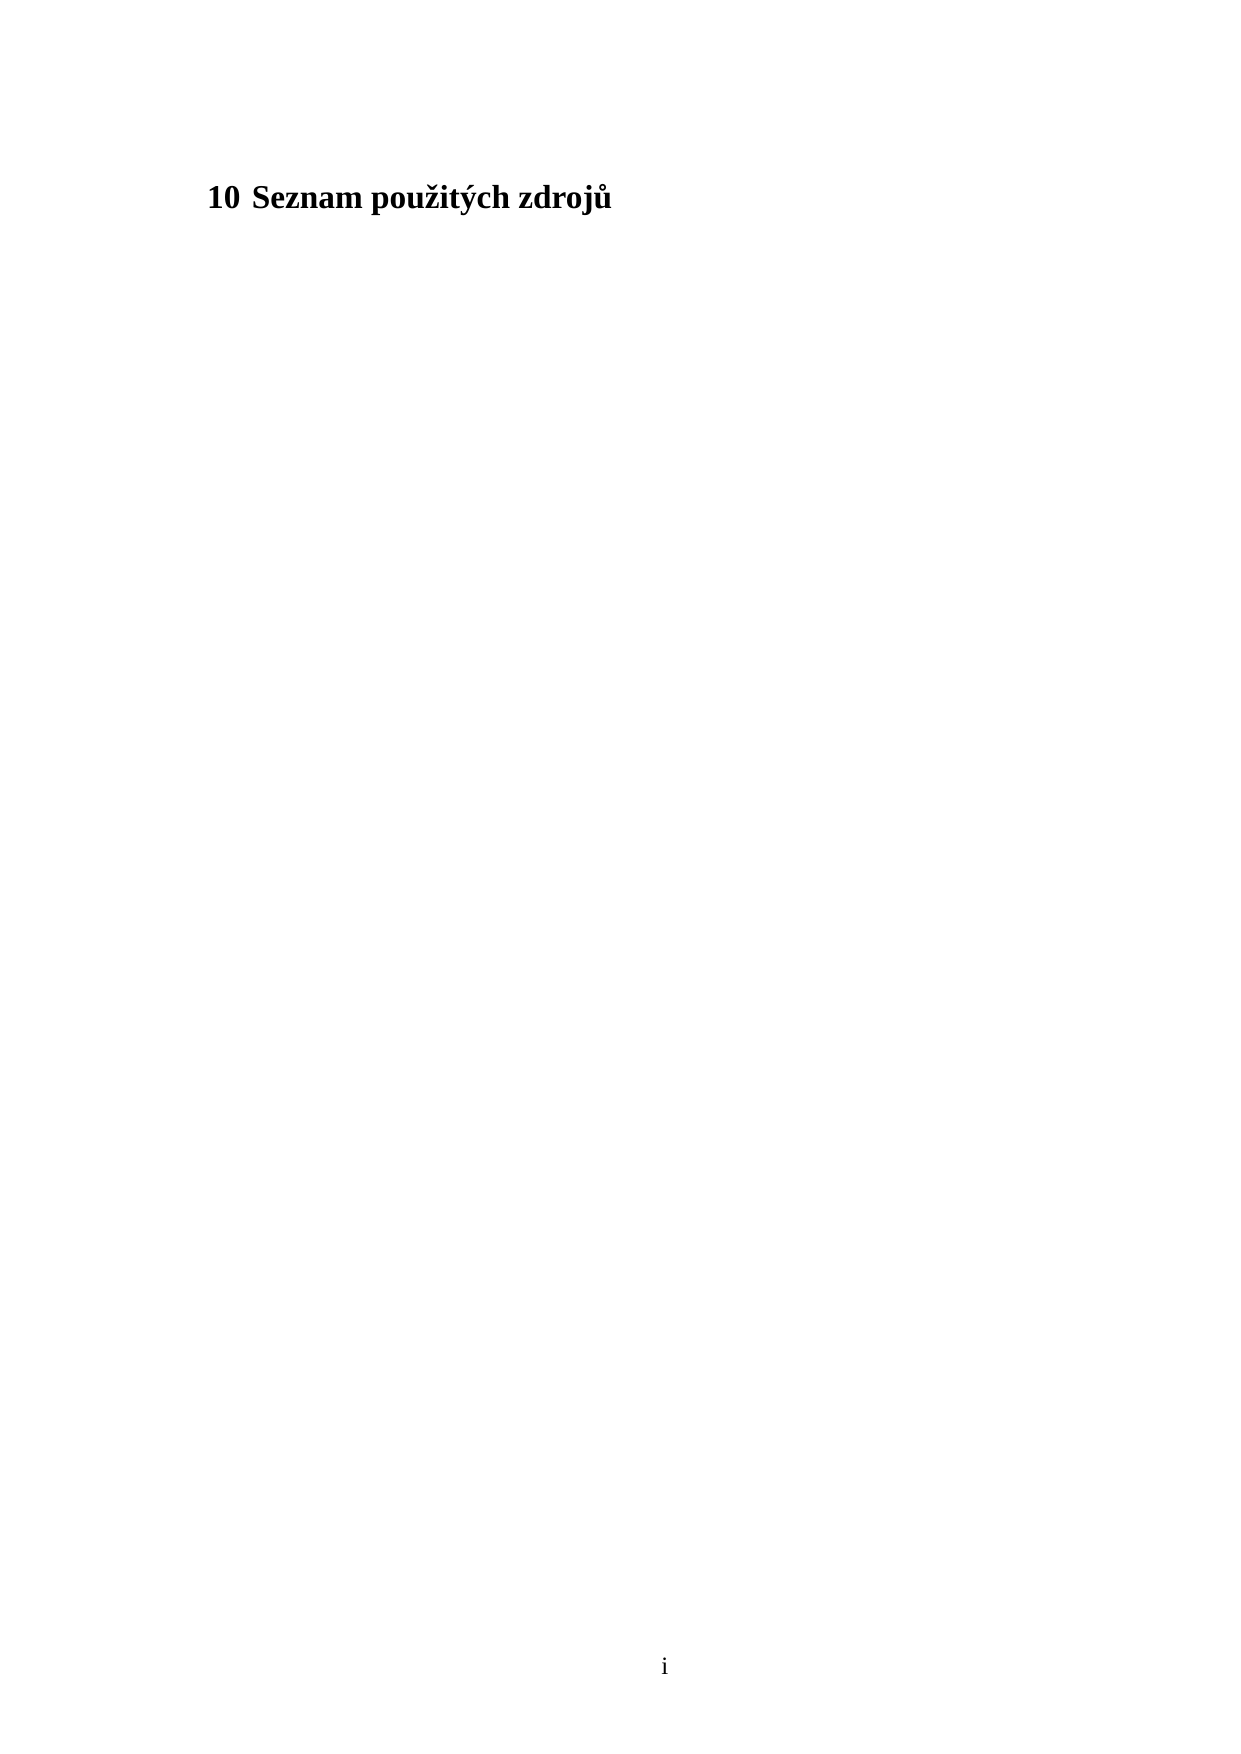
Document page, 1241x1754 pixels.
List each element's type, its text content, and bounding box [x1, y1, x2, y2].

subtitle Seznam použitých zdrojů [207, 177, 1122, 216]
